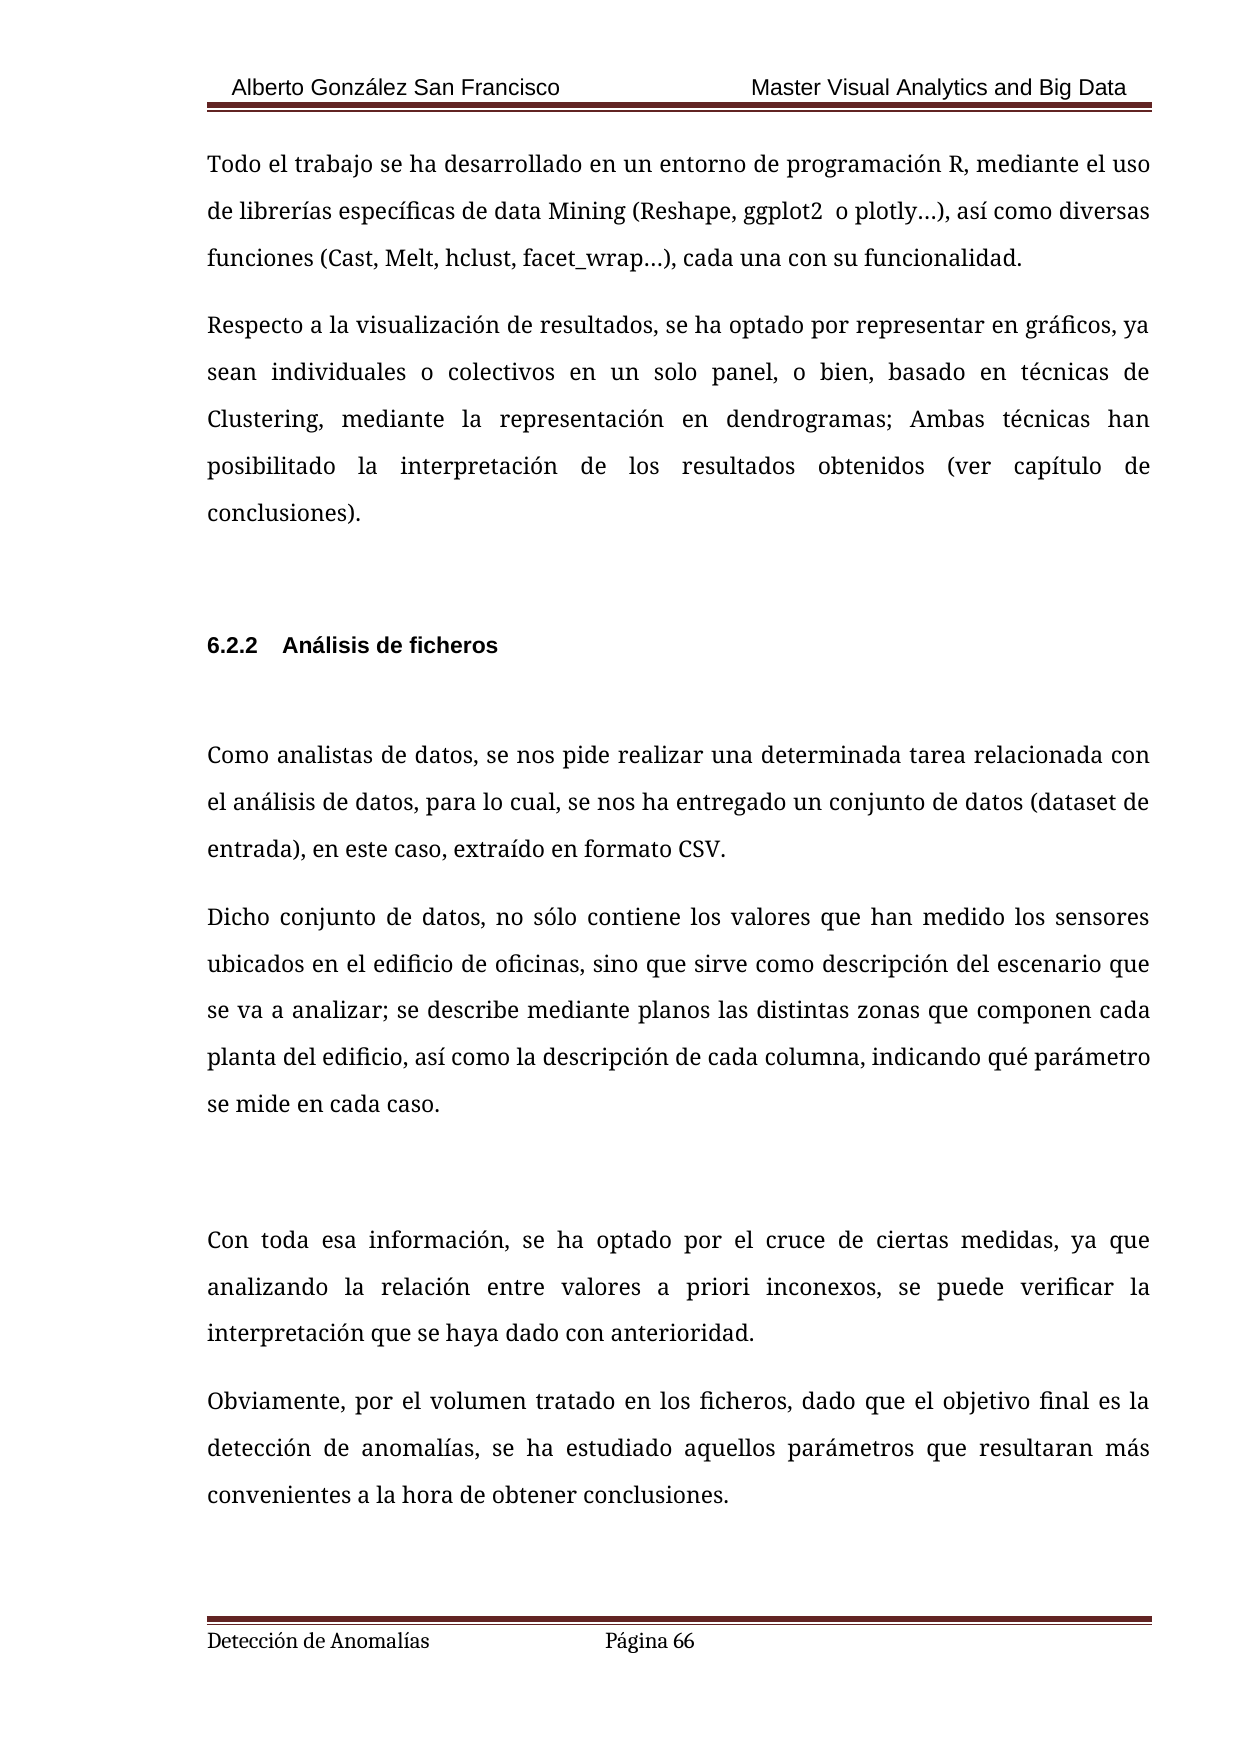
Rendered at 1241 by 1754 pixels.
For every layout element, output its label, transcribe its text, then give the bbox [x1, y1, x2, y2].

text Dicho conjunto de datos, no sólo contiene los valores que han medido los sensores ubicados en el edificio de oficinas, sino que sirve como descripción del escenario que se va a analizar; se describe mediante planos las distintas zonas que componen cada planta del edificio, así como la descripción de cada columna, indicando qué parámetro se mide en cada caso. [207, 901, 1152, 1119]
text Obviamente, por el volumen tratado en los ficheros, dado que el objetivo final es la detección de anomalías, se ha estudiado aquellos parámetros que resultaran más convenientes a la hora de obtener conclusiones. [207, 1385, 1152, 1510]
text Respecto a la visualización de resultados, se ha optado por representar en gráficos, ya sean individuales o colectivos en un solo panel, o bien, basado en técnicas de Clustering, mediante la representación en dendrogramas; Ambas técnicas han posibilitado la interpretación de los resultados obtenidos (ver capítulo de conclusiones). [207, 309, 1152, 528]
subtitle Análisis de ficheros [207, 632, 1152, 658]
text Todo el trabajo se ha desarrollado en un entorno de programación R, mediante el uso de librerías específicas de data Mining (Reshape, ggplot2 o plotly…), así como diversas funciones (Cast, Melt, hclust, facet_wrap…), cada una con su funcionalidad. [207, 148, 1152, 273]
text Como analistas de datos, se nos pide realizar una determinada tarea relacionada con el análisis de datos, para lo cual, se nos ha entregado un conjunto de datos (dataset de entrada), en este caso, extraído en formato CSV. [207, 739, 1152, 864]
text Con toda esa información, se ha optado por el cruce de ciertas medidas, ya que analizando la relación entre valores a priori inconexos, se puede verificar la interpretación que se haya dado con anterioridad. [207, 1224, 1152, 1349]
